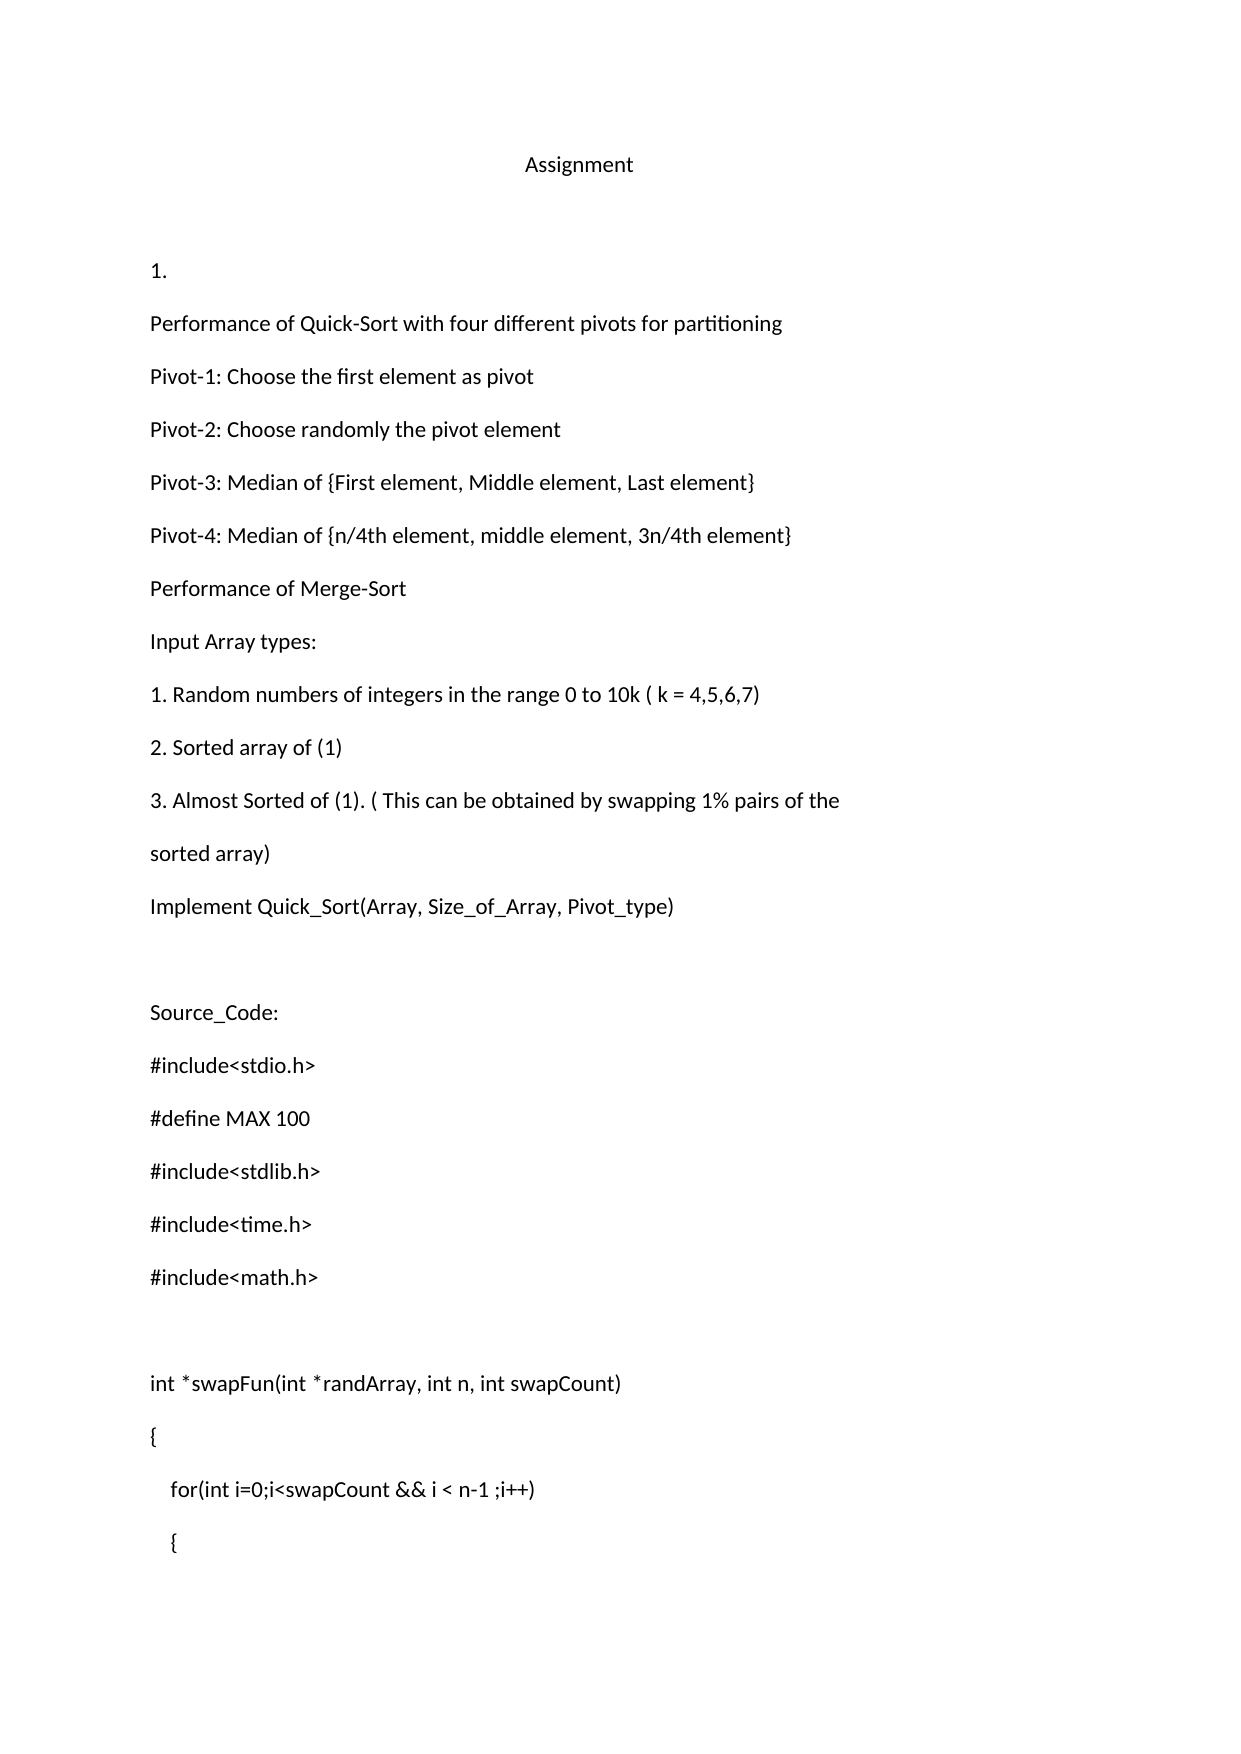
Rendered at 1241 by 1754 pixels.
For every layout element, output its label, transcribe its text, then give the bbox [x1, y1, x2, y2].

text Assignment [150, 150, 1090, 178]
text Performance of Quick-Sort with four different pivots for partitioning [150, 309, 1090, 337]
text for(int i=0;i<swapCount && i < n-1 ;i++) [150, 1476, 1090, 1503]
text #define MAX 100 [150, 1104, 1090, 1132]
text 1. [150, 256, 1090, 284]
text int *swapFun(int *randArray, int n, int swapCount) [150, 1369, 1090, 1397]
text { [150, 1422, 1090, 1451]
text #include<math.h> [150, 1263, 1090, 1291]
text Performance of Merge-Sort [150, 574, 1090, 602]
text Input Array types: [150, 627, 1090, 655]
text #include<time.h> [150, 1210, 1090, 1238]
text Implement Quick_Sort(Array, Size_of_Array, Pivot_type) [150, 892, 1090, 920]
text Source_Code: [150, 998, 1090, 1026]
text 3. Almost Sorted of (1). ( This can be obtained by swapping 1% pairs of the [150, 786, 1090, 814]
text 2. Sorted array of (1) [150, 733, 1090, 761]
text #include<stdlib.h> [150, 1157, 1090, 1185]
text Pivot-2: Choose randomly the pivot element [150, 415, 1090, 443]
text sorted array) [150, 839, 1090, 867]
text #include<stdio.h> [150, 1051, 1090, 1079]
text Pivot-4: Median of {n/4th element, middle element, 3n/4th element} [150, 521, 1090, 549]
text 1. Random numbers of integers in the range 0 to 10k ( k = 4,5,6,7) [150, 680, 1090, 708]
text { [150, 1528, 1090, 1557]
text Pivot-1: Choose the first element as pivot [150, 362, 1090, 390]
text Pivot-3: Median of {First element, Middle element, Last element} [150, 468, 1090, 496]
